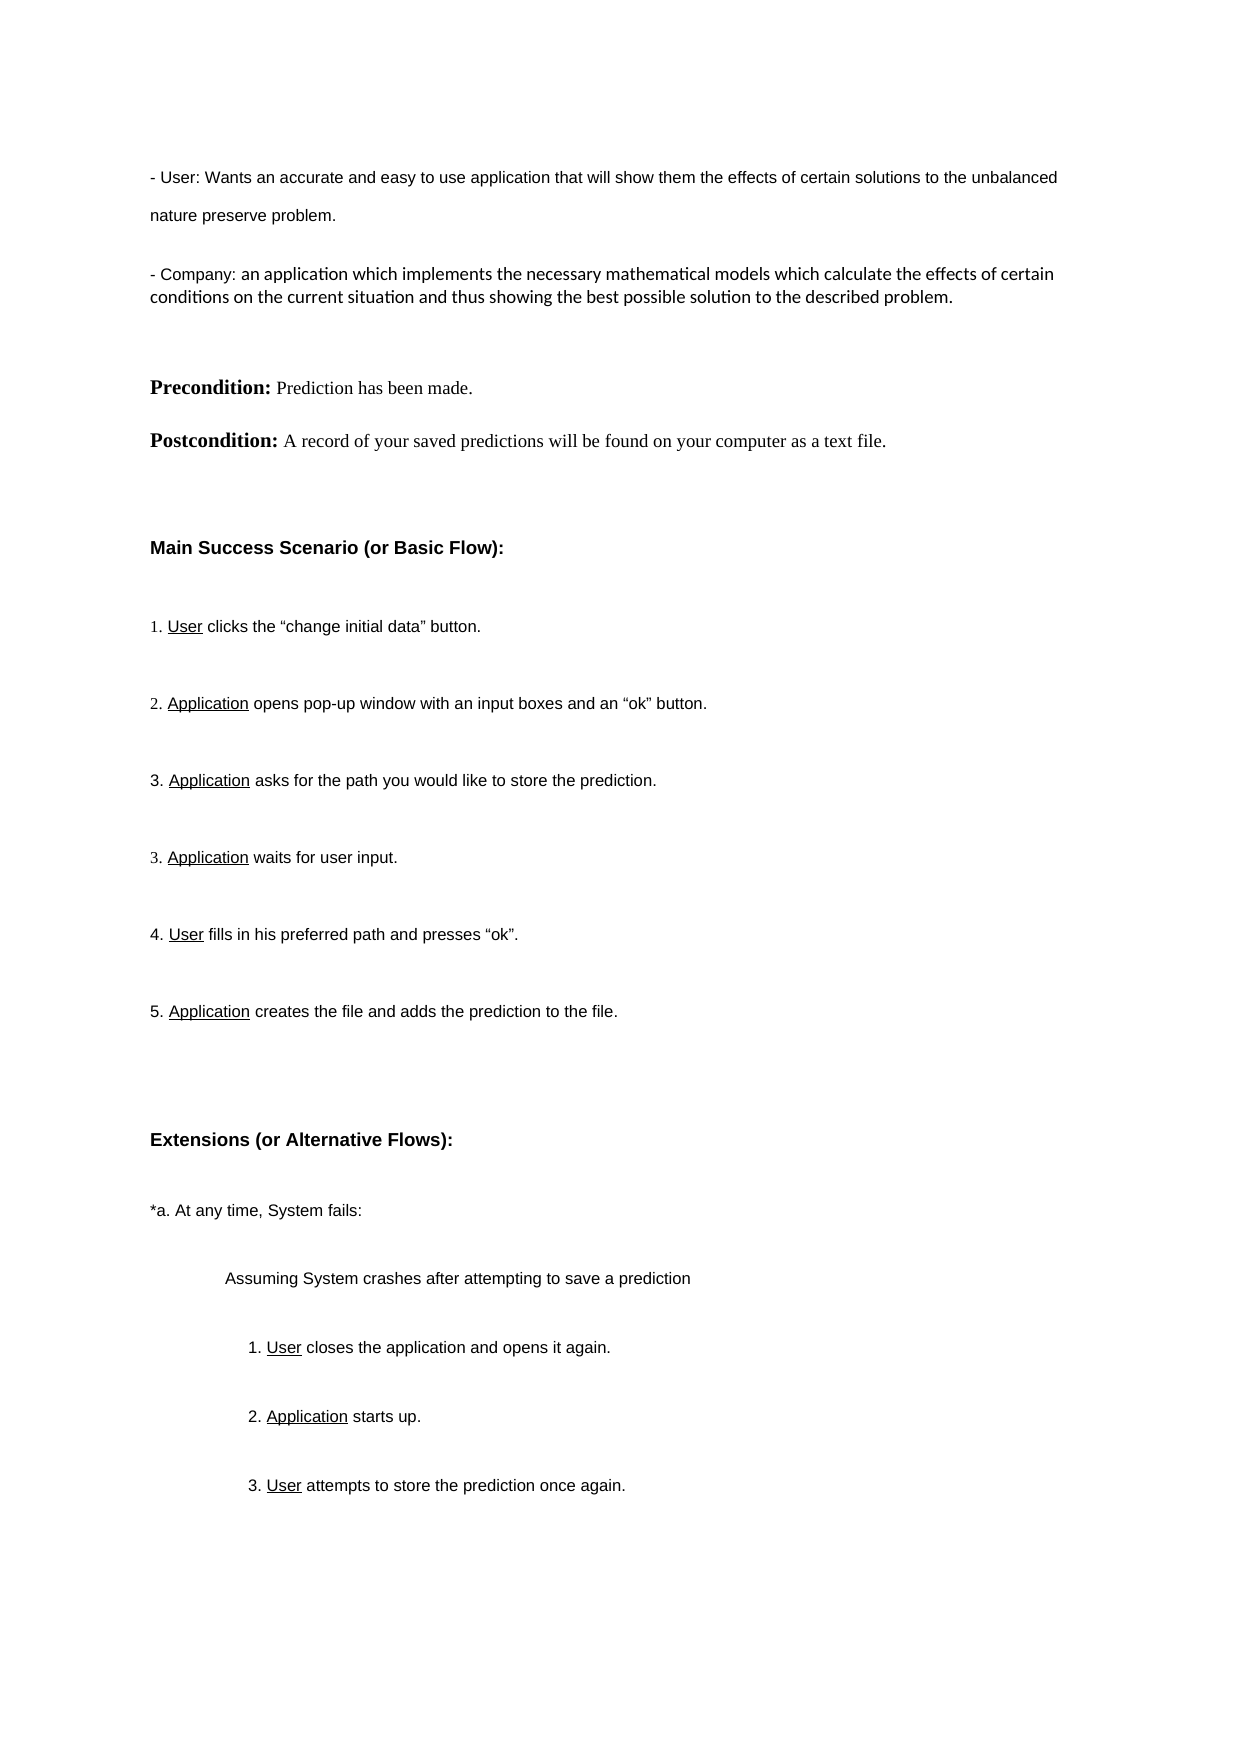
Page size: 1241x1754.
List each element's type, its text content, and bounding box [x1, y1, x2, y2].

text 4. User fills in his preferred path and presses “ok”. [150, 867, 1090, 944]
text Extensions (or Alternative Flows): [150, 1082, 1090, 1151]
text 2. Application starts up. [248, 1357, 1090, 1426]
text Main Success Scenario (or Basic Flow): [150, 481, 1090, 558]
text 1. User clicks the “change initial data” button. [150, 558, 1090, 636]
text - Company: an application which implements the necessary mathematical models which calculate the effects of certain conditions on the current situation and thus showing the best possible solution to the described problem. [150, 262, 1090, 308]
text *a. At any time, System fails: [150, 1151, 1090, 1219]
text Assuming System crashes after attempting to save a prediction [150, 1219, 1090, 1288]
text 1. User closes the application and opens it again. [248, 1288, 1090, 1357]
text 3. Application waits for user input. [150, 790, 1090, 867]
text 5. Application creates the file and adds the prediction to the file. [150, 944, 1090, 1021]
text Postcondition: A record of your saved predictions will be found on your computer as a text file. [150, 428, 1090, 452]
text - User: Wants an accurate and easy to use application that will show them the effects of certain solutions to the unbalanced nature preserve problem. [150, 150, 1090, 225]
text 3. User attempts to store the prediction once again. [248, 1426, 1090, 1494]
text 3. Application asks for the path you would like to store the prediction. [150, 713, 1090, 790]
text Precondition: Prediction has been made. [150, 375, 1090, 399]
text 2. Application opens pop-up window with an input boxes and an “ok” button. [150, 636, 1090, 713]
